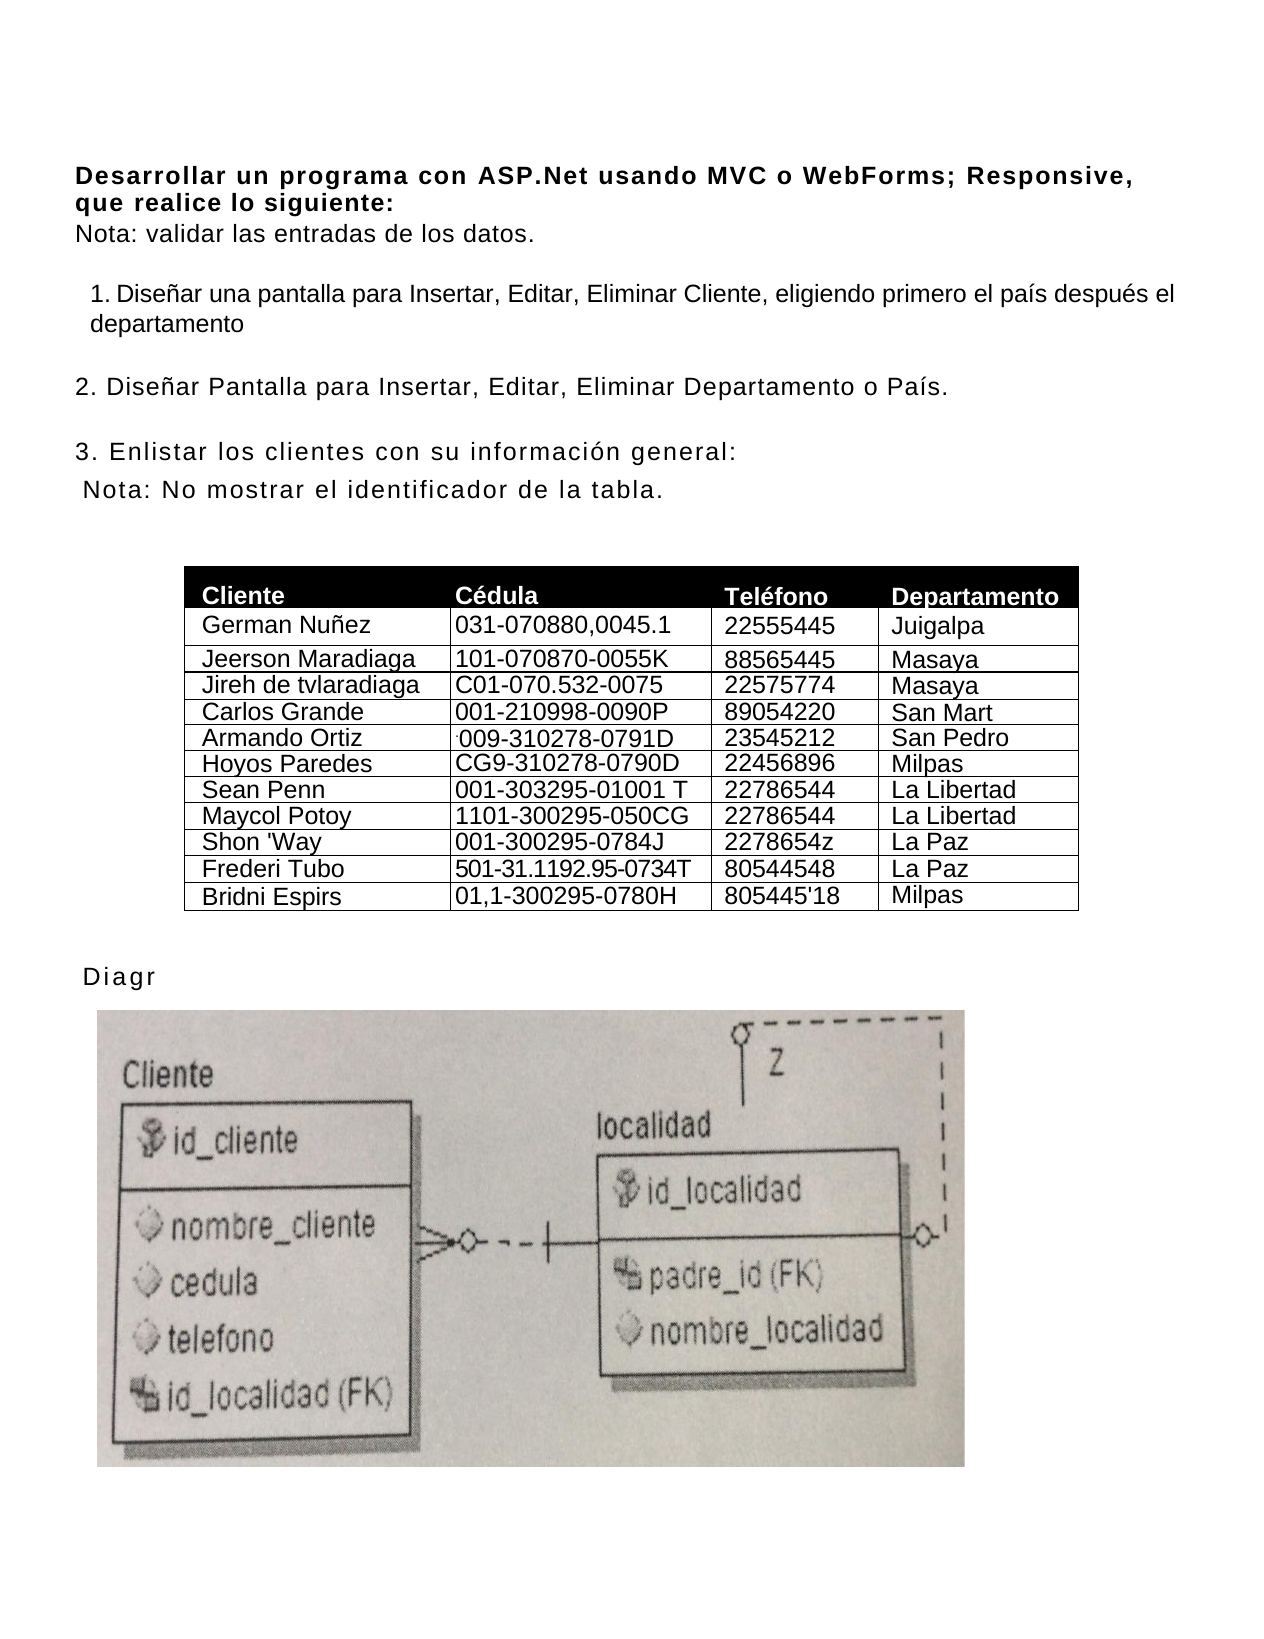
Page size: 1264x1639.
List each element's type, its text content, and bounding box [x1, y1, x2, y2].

table_cell La Libertad [879, 777, 1078, 802]
table_header Cliente [185, 567, 450, 607]
table_cell Milpas [879, 883, 1078, 910]
text 2. Diseñar Pantalla para Insertar, Editar, Eliminar Departamento o País. [75, 368, 1188, 402]
table_cell Masaya [879, 673, 1078, 698]
table_cell Shon 'Way [185, 830, 450, 855]
table_cell 101-070870-0055K [451, 646, 711, 671]
table_cell 22786544 [712, 803, 878, 828]
text Diagr [82, 968, 1184, 990]
table_cell Carlos Grande [185, 700, 450, 724]
table_header Departamento [879, 567, 1078, 607]
table_cell 88565445 [712, 646, 878, 671]
table_cell 031-070880,0045.1 [451, 608, 711, 645]
table_cell Bridni Espirs [185, 883, 450, 910]
table_cell German Nuñez [185, 608, 450, 645]
table_cell 1101-300295-050CG [451, 803, 711, 828]
table_cell Hoyos Paredes [185, 751, 450, 776]
text Nota: validar las entradas de los datos. [75, 224, 1188, 247]
table_cell 22456896 [712, 751, 878, 776]
table_header Cédula [451, 567, 711, 607]
table_cell .009-310278-0791D [451, 725, 711, 750]
table_cell 22786544 [712, 777, 878, 802]
table_cell La Paz [879, 856, 1078, 882]
text Nota: No mostrar el identificador de la tabla. [82, 475, 1184, 504]
table_cell Milpas [879, 751, 1078, 776]
table_cell 501-31.1192.95-0734T [451, 856, 711, 882]
table_cell 22575774 [712, 673, 878, 698]
table_cell C01-070.532-0075 [451, 673, 711, 698]
table_cell 23545212 [712, 725, 878, 750]
table_header Teléfono [712, 567, 878, 607]
text 1. Diseñar una pantalla para Insertar, Editar, Eliminar Cliente, eligiendo primero el país después el departamento [90, 278, 1181, 338]
table_cell Sean Penn [185, 777, 450, 802]
table_cell Juigalpa [879, 608, 1078, 645]
table_cell 80544548 [712, 856, 878, 882]
text Desarrollar un programa con ASP.Net usando MVC o WebForms; Responsive, que realice lo siguiente: [75, 163, 1188, 216]
table_cell CG9-310278-0790D [451, 751, 711, 776]
table_cell Masaya [879, 646, 1078, 671]
picture [97, 1010, 965, 1467]
text 3. Enlistar los clientes con su información general: [75, 437, 1184, 466]
table_cell Maycol Potoy [185, 803, 450, 828]
table_cell Armando Ortiz [185, 725, 450, 750]
table_cell La Libertad [879, 803, 1078, 828]
table_cell 805445'18 [712, 883, 878, 910]
table_cell San Mart [879, 700, 1078, 724]
table_cell Frederi Tubo [185, 856, 450, 882]
table_cell Jeerson Maradiaga [185, 646, 450, 671]
table_cell 01,1-300295-0780H [451, 883, 711, 910]
table_cell 2278654z [712, 830, 878, 855]
table_cell La Paz [879, 830, 1078, 855]
table_cell 001-303295-01001 T [451, 777, 711, 802]
table_cell 89054220 [712, 700, 878, 724]
table_cell Jireh de tvlaradiaga [185, 673, 450, 698]
table_cell 001-300295-0784J [451, 830, 711, 855]
table_cell San Pedro [879, 725, 1078, 750]
table_cell 22555445 [712, 608, 878, 645]
table_cell 001-210998-0090P [451, 700, 711, 724]
